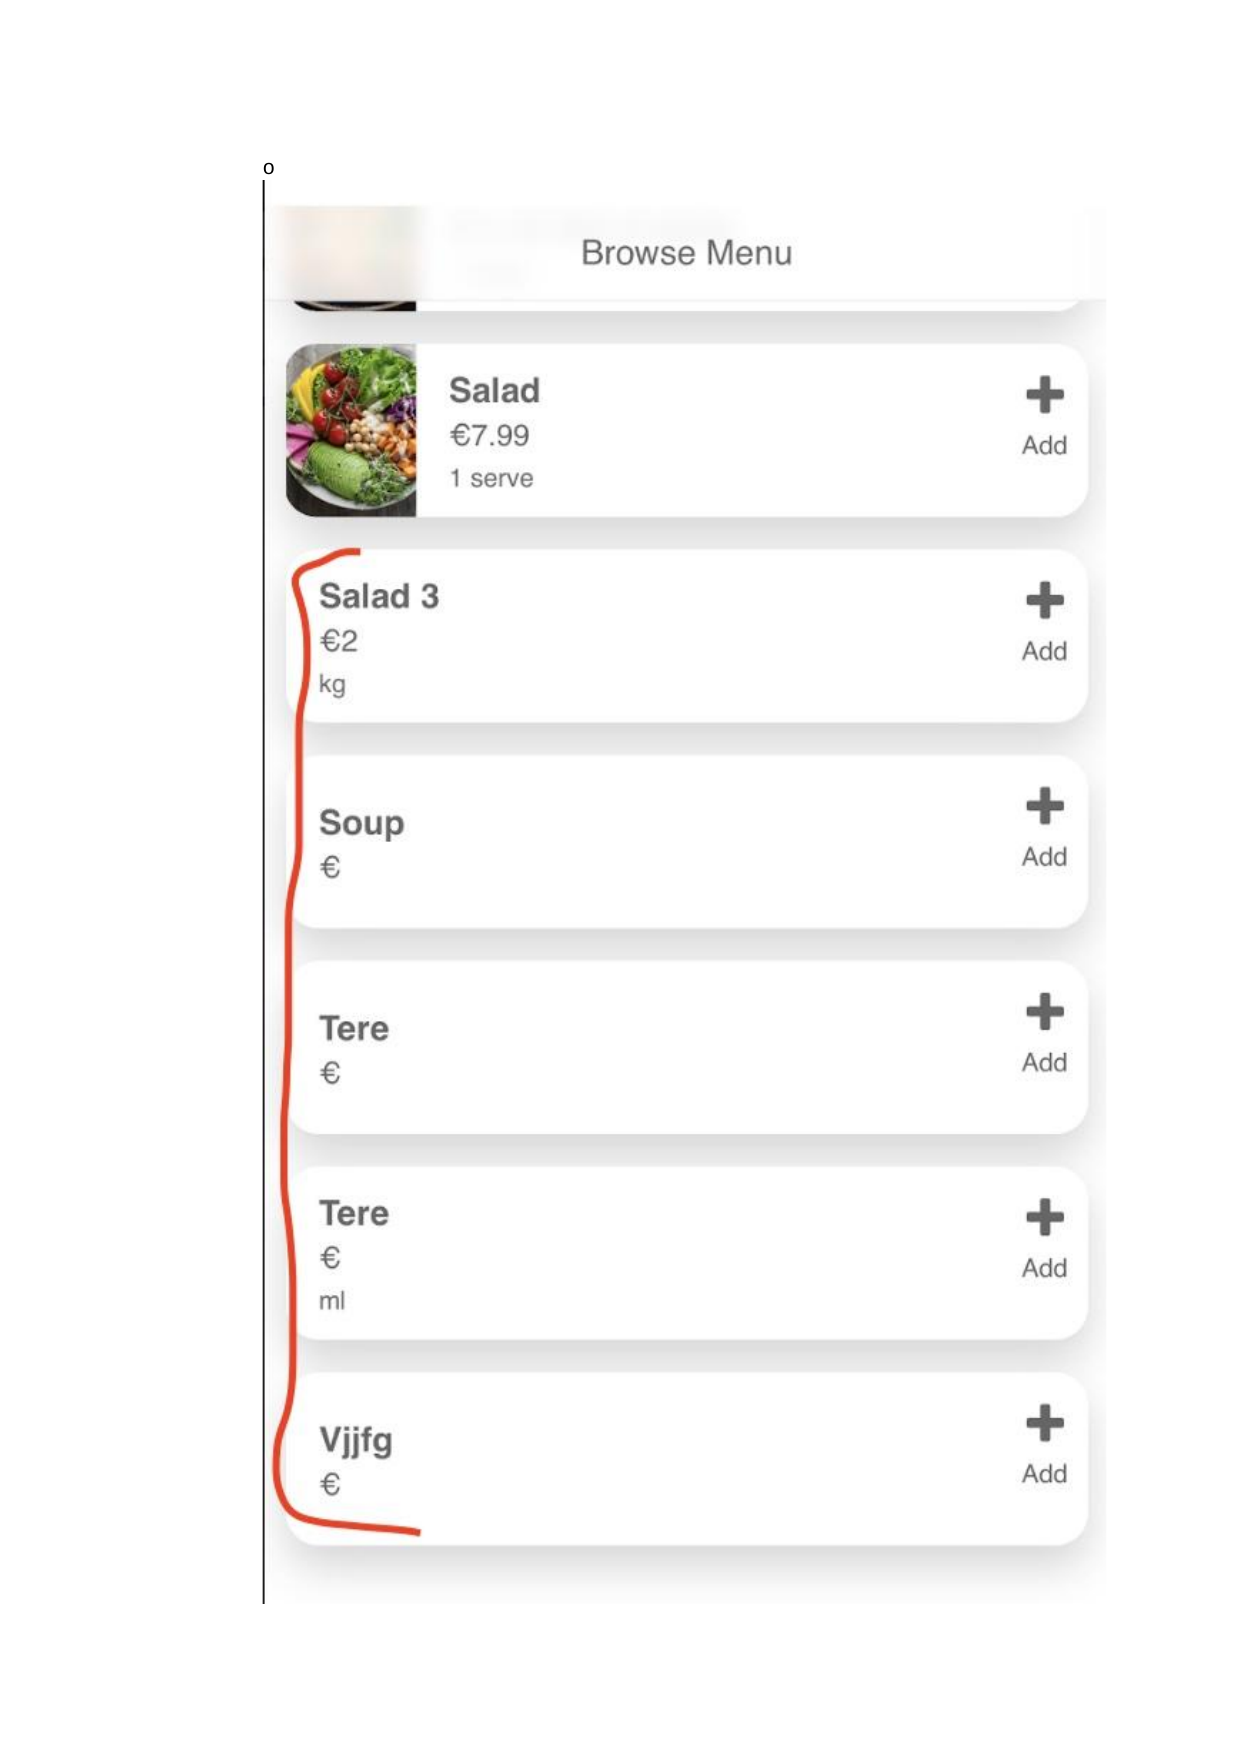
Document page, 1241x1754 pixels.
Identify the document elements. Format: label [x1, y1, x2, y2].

picture [262, 180, 1107, 1604]
